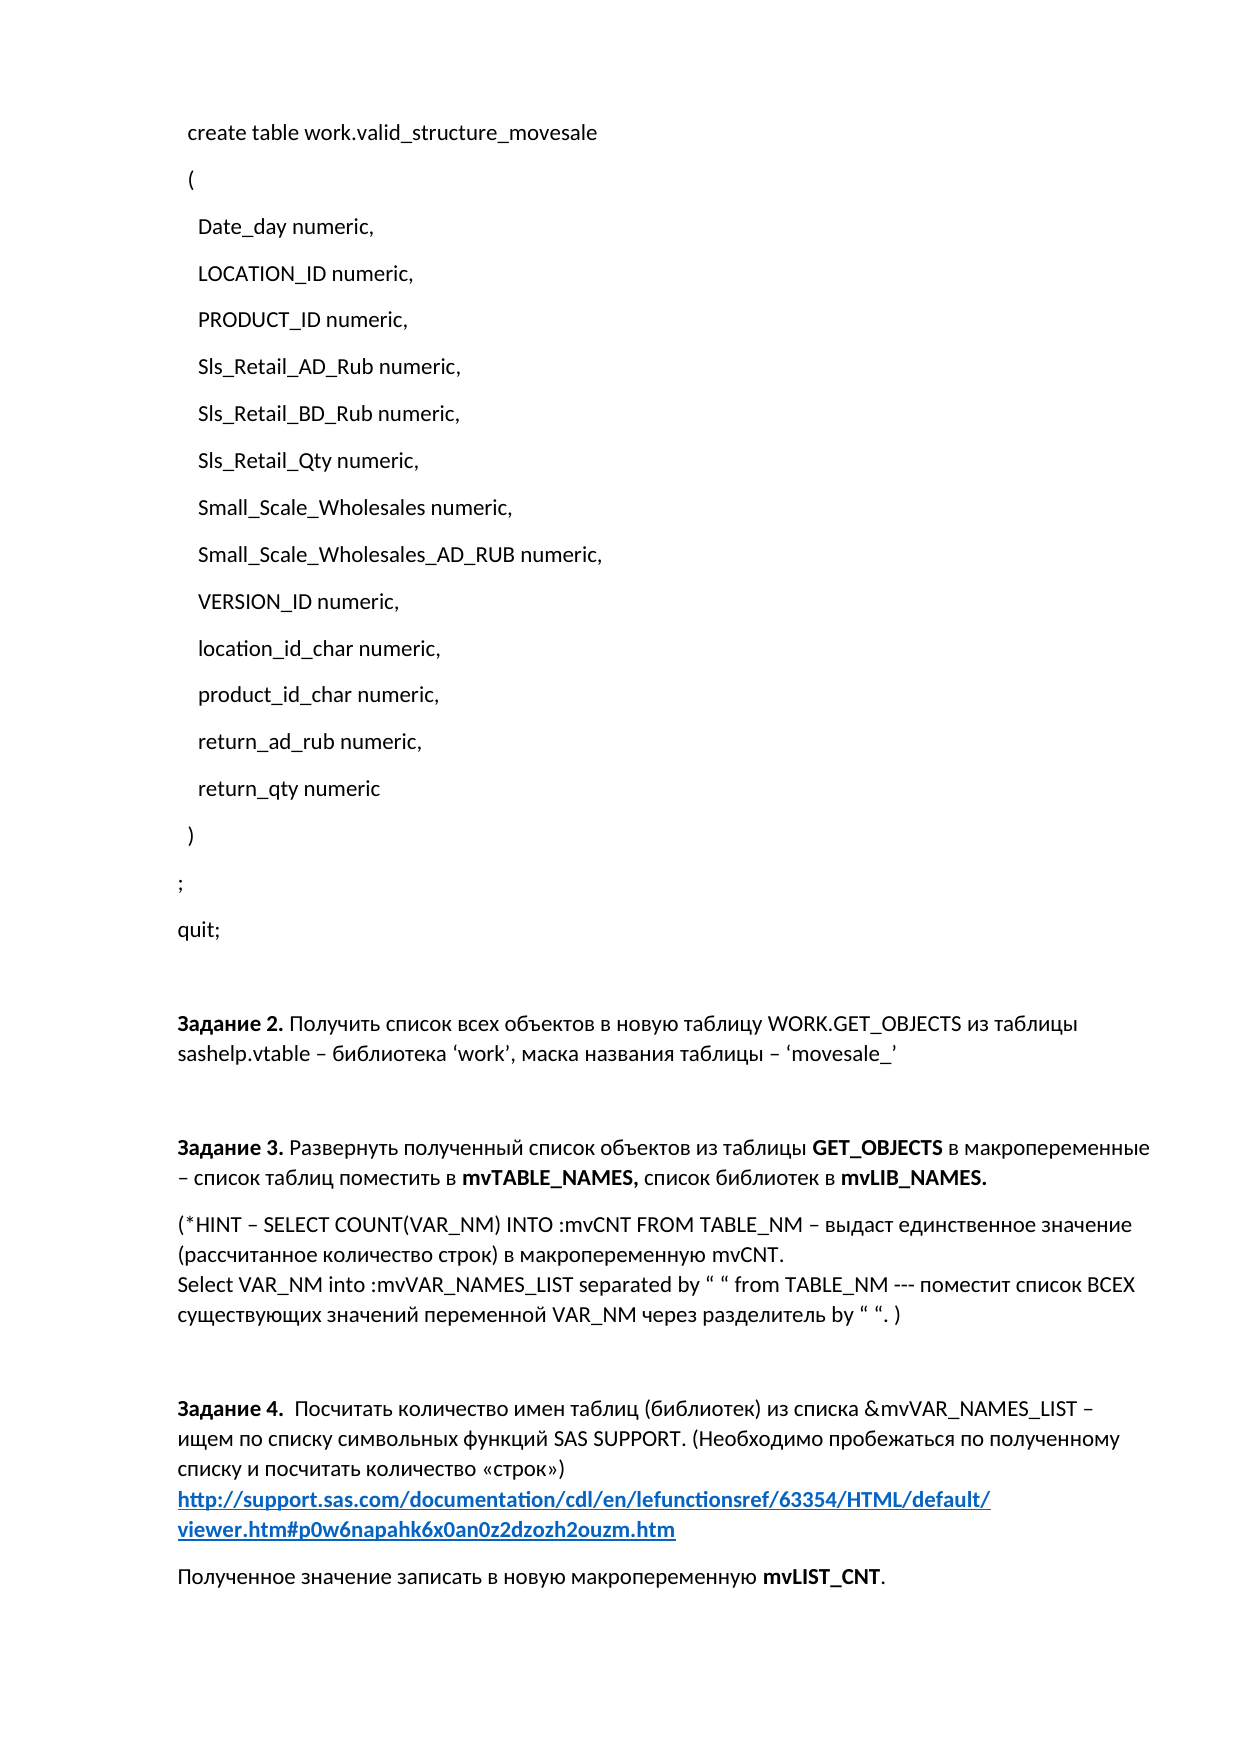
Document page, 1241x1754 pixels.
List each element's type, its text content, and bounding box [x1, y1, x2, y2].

text Sls_Retail_AD_Rub numeric, [177, 352, 1152, 381]
text PRODUCT_ID numeric, [177, 306, 1152, 334]
text Задание 3. Развернуть полученный список объектов из таблицы GET_OBJECTS в макропеременные – список таблиц поместить в mvTABLE_NAMES, список библиотек в mvLIB_NAMES. [177, 1133, 1152, 1191]
text ) [177, 821, 1152, 849]
text Sls_Retail_BD_Rub numeric, [177, 399, 1152, 427]
text create table work.valid_structure_movesale [177, 118, 1152, 146]
text product_id_char numeric, [177, 681, 1152, 709]
text location_id_char numeric, [177, 634, 1152, 662]
text return_ad_rub numeric, [177, 727, 1152, 756]
text (*HINT – SELECT COUNT(VAR_NM) INTO :mvCNT FROM TABLE_NM – выдаст единственное значение (рассчитанное количество строк) в макропеременную mvCNT. Select VAR_NM into :mvVAR_NAMES_LIST separated by “ “ from TABLE_NM --- поместит список ВСЕХ существующих значений переменной VAR_NM через разделитель by “ “. ) [177, 1210, 1152, 1328]
text Small_Scale_Wholesales numeric, [177, 493, 1152, 521]
text Полученное значение записать в новую макропеременную mvLIST_CNT. [177, 1562, 1152, 1590]
text LOCATION_ID numeric, [177, 259, 1152, 287]
text return_qty numeric [177, 774, 1152, 802]
text quit; [177, 915, 1152, 943]
text VERSION_ID numeric, [177, 587, 1152, 615]
text Sls_Retail_Qty numeric, [177, 446, 1152, 474]
text Date_day numeric, [177, 212, 1152, 240]
text Задание 4. Посчитать количество имен таблиц (библиотек) из списка &mvVAR_NAMES_LIST – ищем по списку символьных функций SAS SUPPORT. (Необходимо пробежаться по полученному списку и посчитать количество «строк») http://support.sas.com/documentation/cdl/en/lefunctionsref/63354/HTML/default/viewer.htm#p0w6napahk6x0an0z2dzozh2ouzm.htm [177, 1394, 1152, 1543]
text ( [177, 165, 1152, 193]
text ; [177, 868, 1152, 896]
text Задание 2. Получить список всех объектов в новую таблицу WORK.GET_OBJECTS из таблицы sashelp.vtable – библиотека ‘work’, маска названия таблицы – ‘movesale_’ [177, 1009, 1152, 1067]
text Small_Scale_Wholesales_AD_RUB numeric, [177, 540, 1152, 568]
